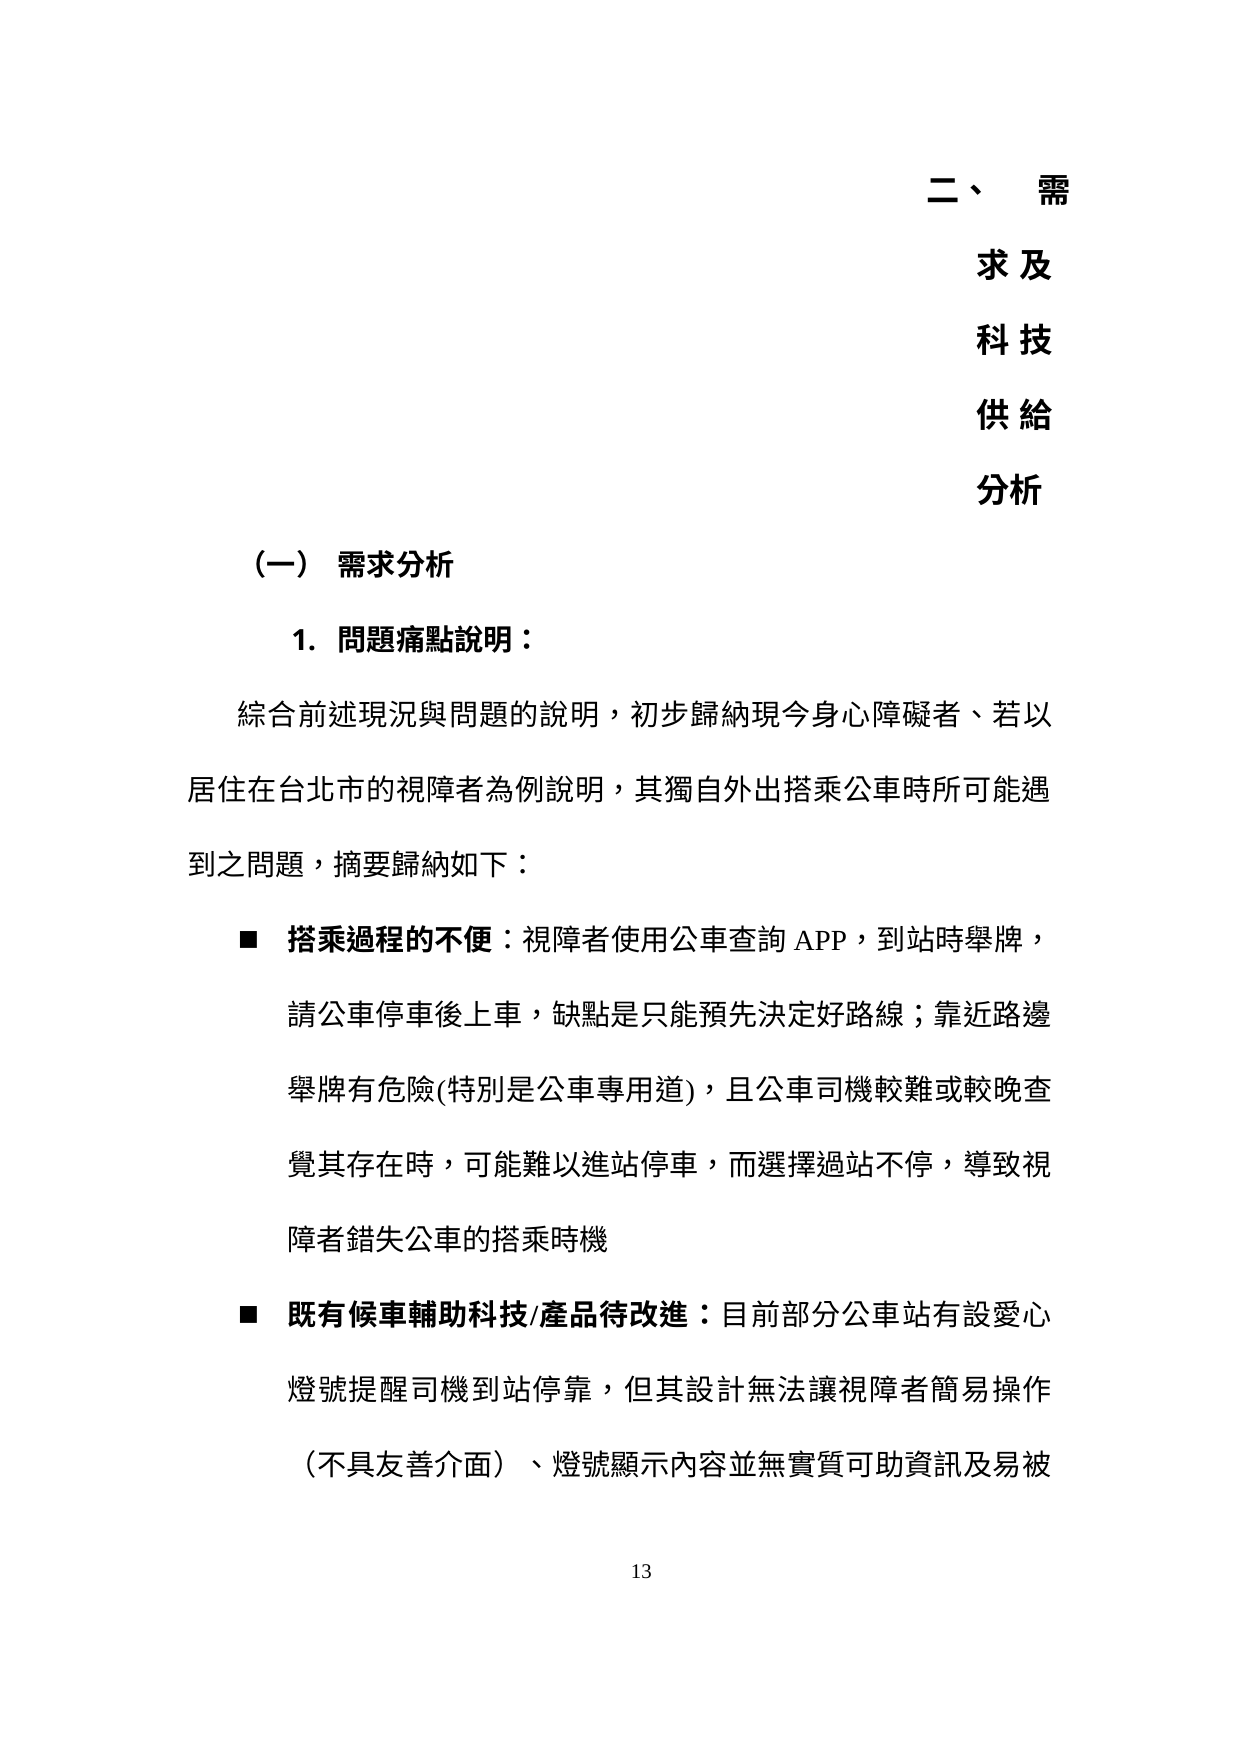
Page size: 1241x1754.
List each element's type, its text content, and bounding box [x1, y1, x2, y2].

list 問題痛點說明： [291, 600, 1053, 675]
text 綜合前述現況與問題的說明，初步歸納現今身心障礙者、若以居住在台北市的視障者為例說明，其獨自外出搭乘公車時所可能遇到之問題，摘要歸納如下： [187, 675, 1053, 900]
subtitle 需求及科技供給分析 [926, 150, 1053, 525]
list 搭乘過程的不便：視障者使用公車查詢APP，到站時舉牌，請公車停車後上車，缺點是只能預先決定好路線；靠近路邊舉牌有危險(特別是公車專用道)，且公車司機較難或較晚查覺其存在時，可能難以進站停車，而選擇過站不停，導致視障者錯失公車的搭乘時機 [237, 900, 1053, 1275]
list 需求分析 [237, 525, 1053, 600]
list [237, 1275, 1053, 1500]
